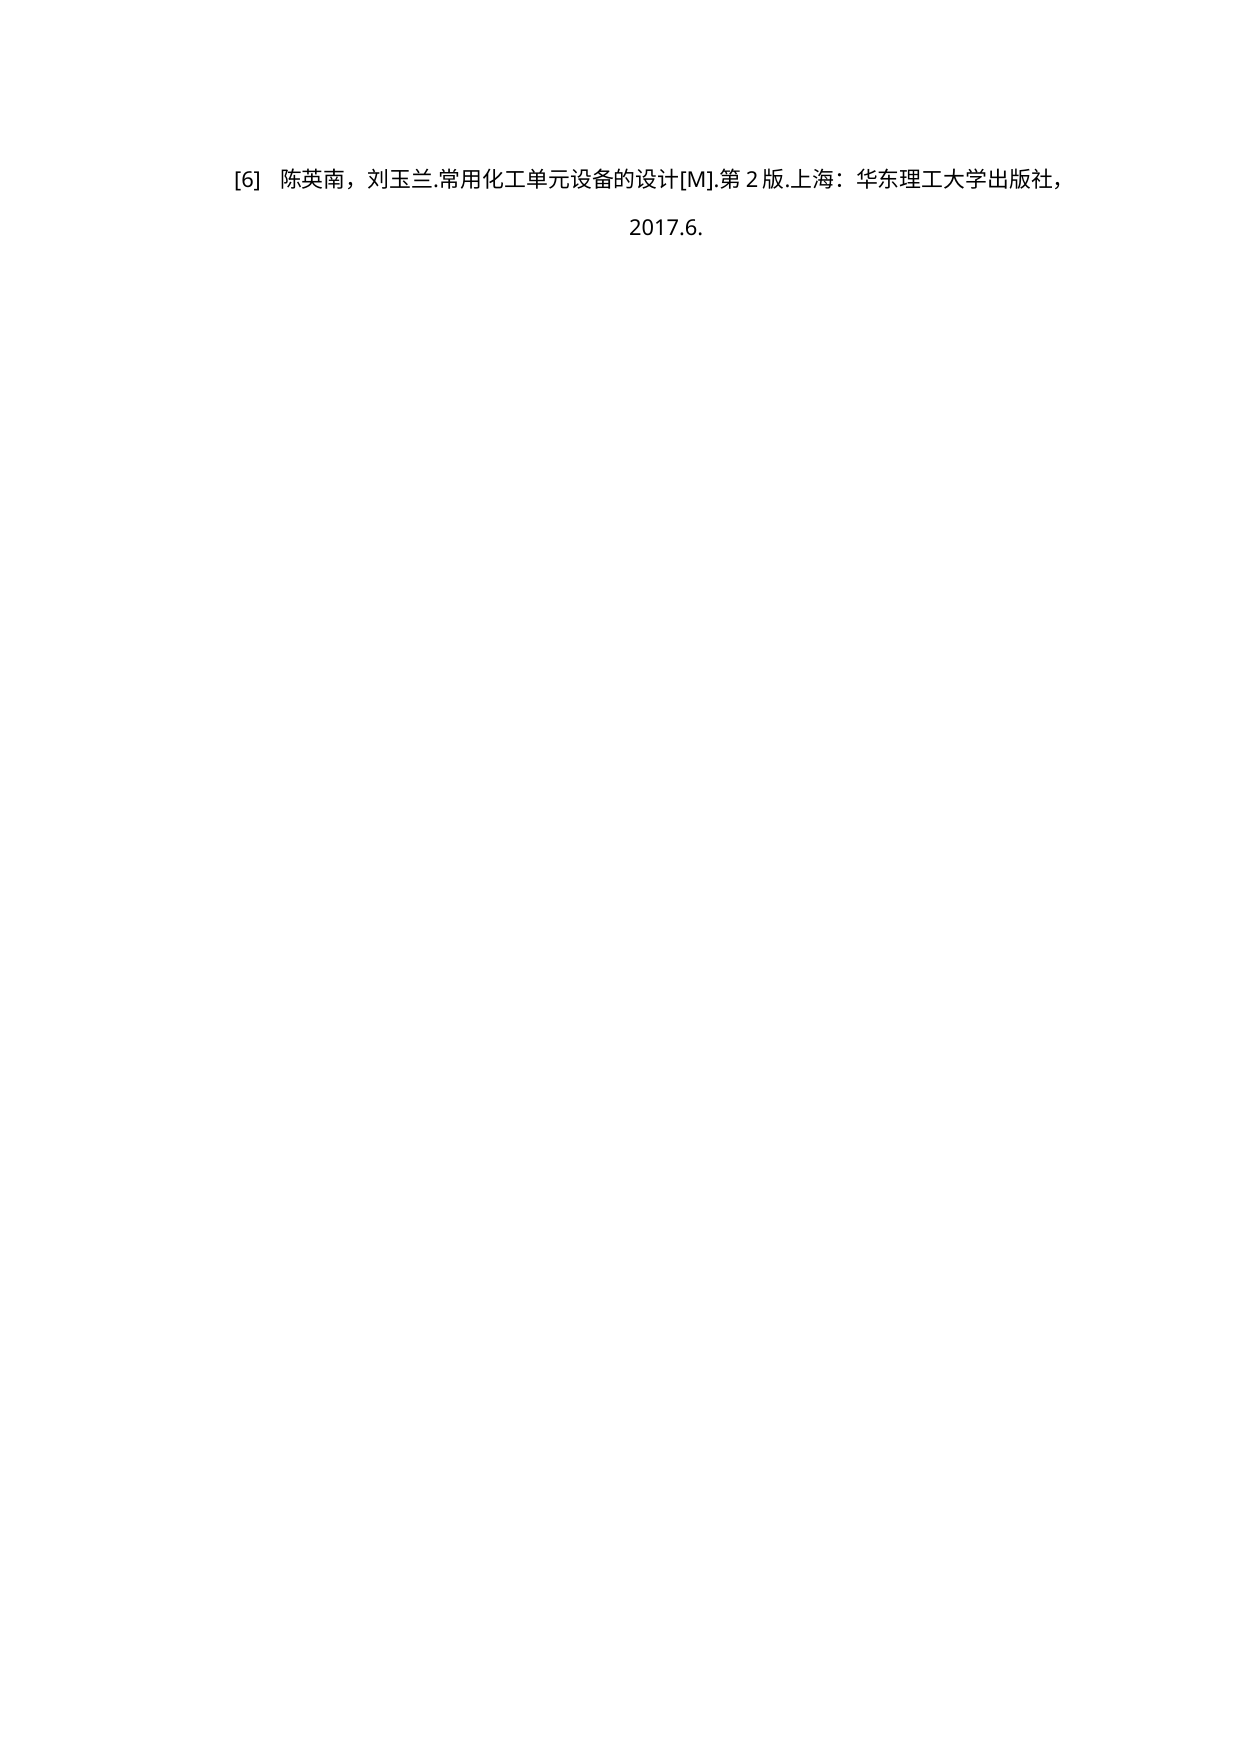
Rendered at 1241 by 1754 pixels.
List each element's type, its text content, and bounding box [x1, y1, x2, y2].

list 陈英南，刘玉兰.常用化工单元设备的设计[M].第2版.上海：华东理工大学出版社，2017.6. [234, 162, 1053, 243]
